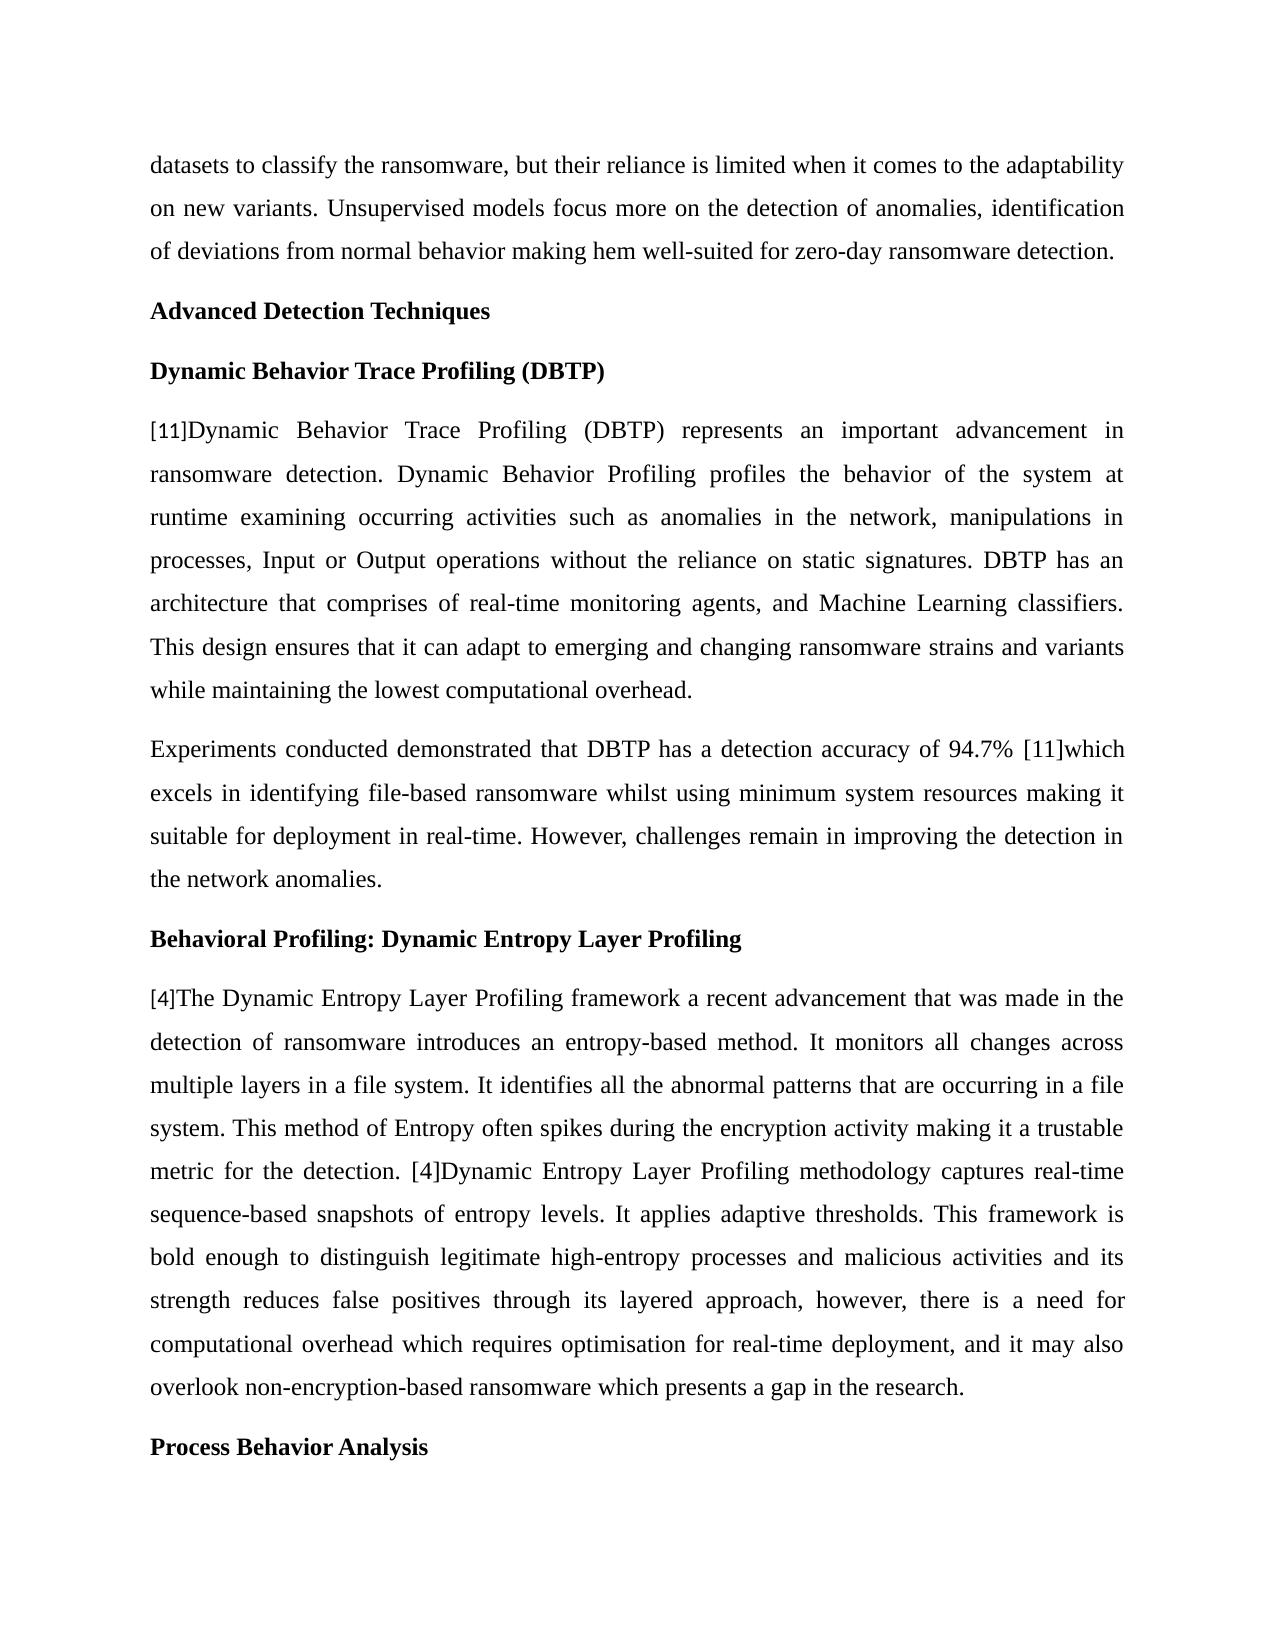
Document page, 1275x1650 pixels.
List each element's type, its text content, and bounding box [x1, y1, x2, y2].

text The Dynamic Entropy Layer Profiling framework a recent advancement that was made in the detection of ransomware introduces an entropy-based method. It monitors all changes across multiple layers in a file system. It identifies all the abnormal patterns that are occurring in a file system. This method of Entropy often spikes during the encryption activity making it a trustable metric for the detection. Dynamic Entropy Layer Profiling methodology captures real-time sequence-based snapshots of entropy levels. It applies adaptive thresholds. This framework is bold enough to distinguish legitimate high-entropy processes and malicious activities and its strength reduces false positives through its layered approach, however, there is a need for computational overhead which requires optimisation for real-time deployment, and it may also overlook non-encryption-based ransomware which presents a gap in the research. [150, 983, 1125, 1401]
text Advanced Detection Techniques [150, 296, 1125, 325]
text Dynamic Behavior Trace Profiling (DBTP) [150, 356, 1125, 384]
text Dynamic Behavior Trace Profiling (DBTP) represents an important advancement in ransomware detection. Dynamic Behavior Profiling profiles the behavior of the system at runtime examining occurring activities such as anomalies in the network, manipulations in processes, Input or Output operations without the reliance on static signatures. DBTP has an architecture that comprises of real-time monitoring agents, and Machine Learning classifiers. This design ensures that it can adapt to emerging and changing ransomware strains and variants while maintaining the lowest computational overhead. [150, 416, 1125, 703]
text Behavioral Profiling: Dynamic Entropy Layer Profiling [150, 924, 1125, 952]
text Experiments conducted demonstrated that DBTP has a detection accuracy of 94.7% which excels in identifying file-based ransomware whilst using minimum system resources making it suitable for deployment in real-time. However, challenges remain in improving the detection in the network anomalies. [150, 734, 1125, 893]
text Process Behavior Analysis [150, 1432, 1125, 1460]
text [150, 150, 1125, 265]
